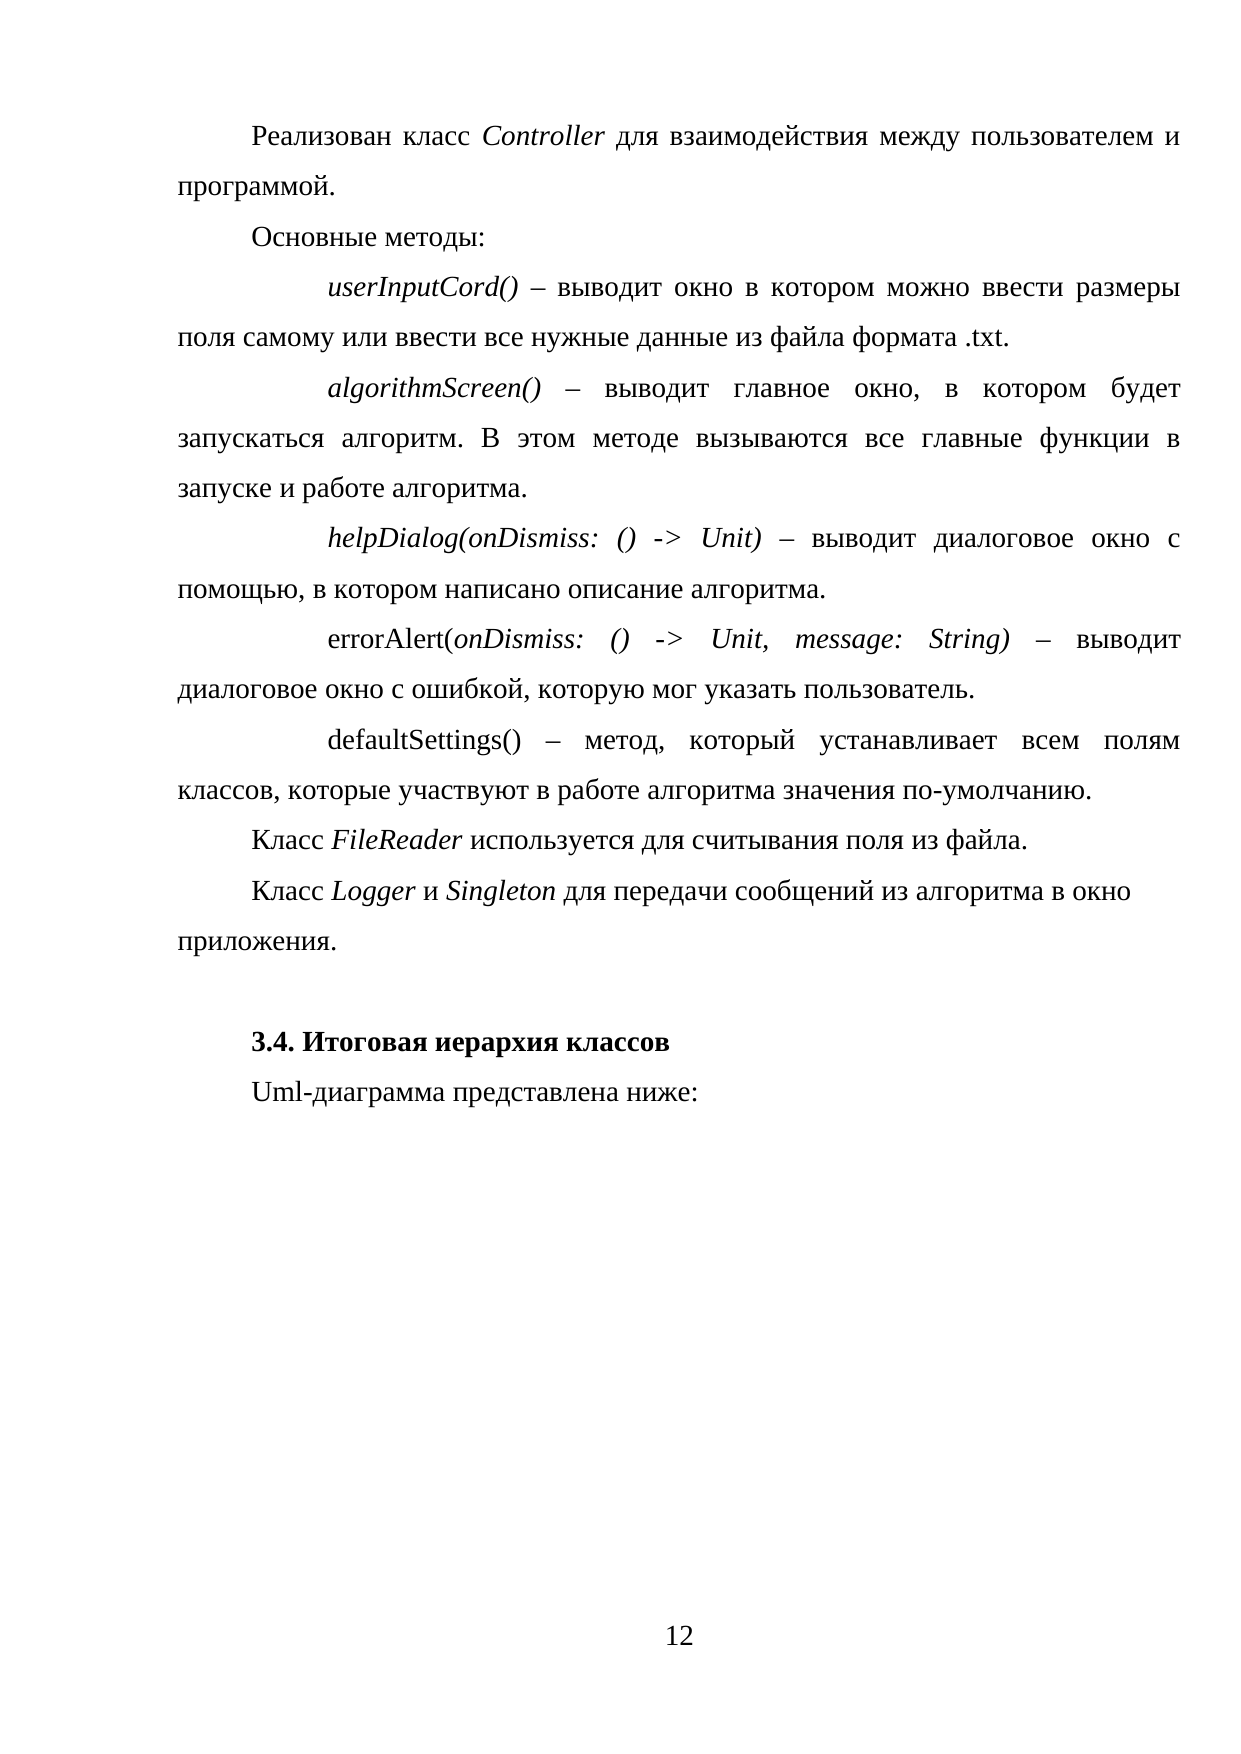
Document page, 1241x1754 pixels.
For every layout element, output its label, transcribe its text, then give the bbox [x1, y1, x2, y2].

text 3.4. Итоговая иерархия классов [177, 1024, 1181, 1057]
text Uml-диаграмма представлена ниже: [177, 1074, 1181, 1108]
text helpDialog(onDismiss: () -> Unit) – выводит диалоговое окно с помощью, в котором написано описание алгоритма. [177, 521, 1181, 604]
text Класс FileReader используется для считывания поля из файла. [177, 822, 1181, 856]
text algorithmScreen() – выводит главное окно, в котором будет запускаться алгоритм. В этом методе вызываются все главные функции в запуске и работе алгоритма. [177, 370, 1181, 504]
text Основные методы: [177, 219, 1181, 252]
text errorAlert(onDismiss: () -> Unit, message: String) – выводит диалоговое окно с ошибкой, которую мог указать пользователь. [177, 621, 1181, 705]
text userInputCord() – выводит окно в котором можно ввести размеры поля самому или ввести все нужные данные из файла формата .txt. [177, 269, 1181, 353]
text Реализован класс Controller для взаимодействия между пользователем и программой. [177, 118, 1181, 202]
text defaultSettings() – метод, который устанавливает всем полям классов, которые участвуют в работе алгоритма значения по-умолчанию. [177, 722, 1181, 806]
text Класс Logger и Singleton для передачи сообщений из алгоритма в окно приложения. [177, 873, 1181, 957]
